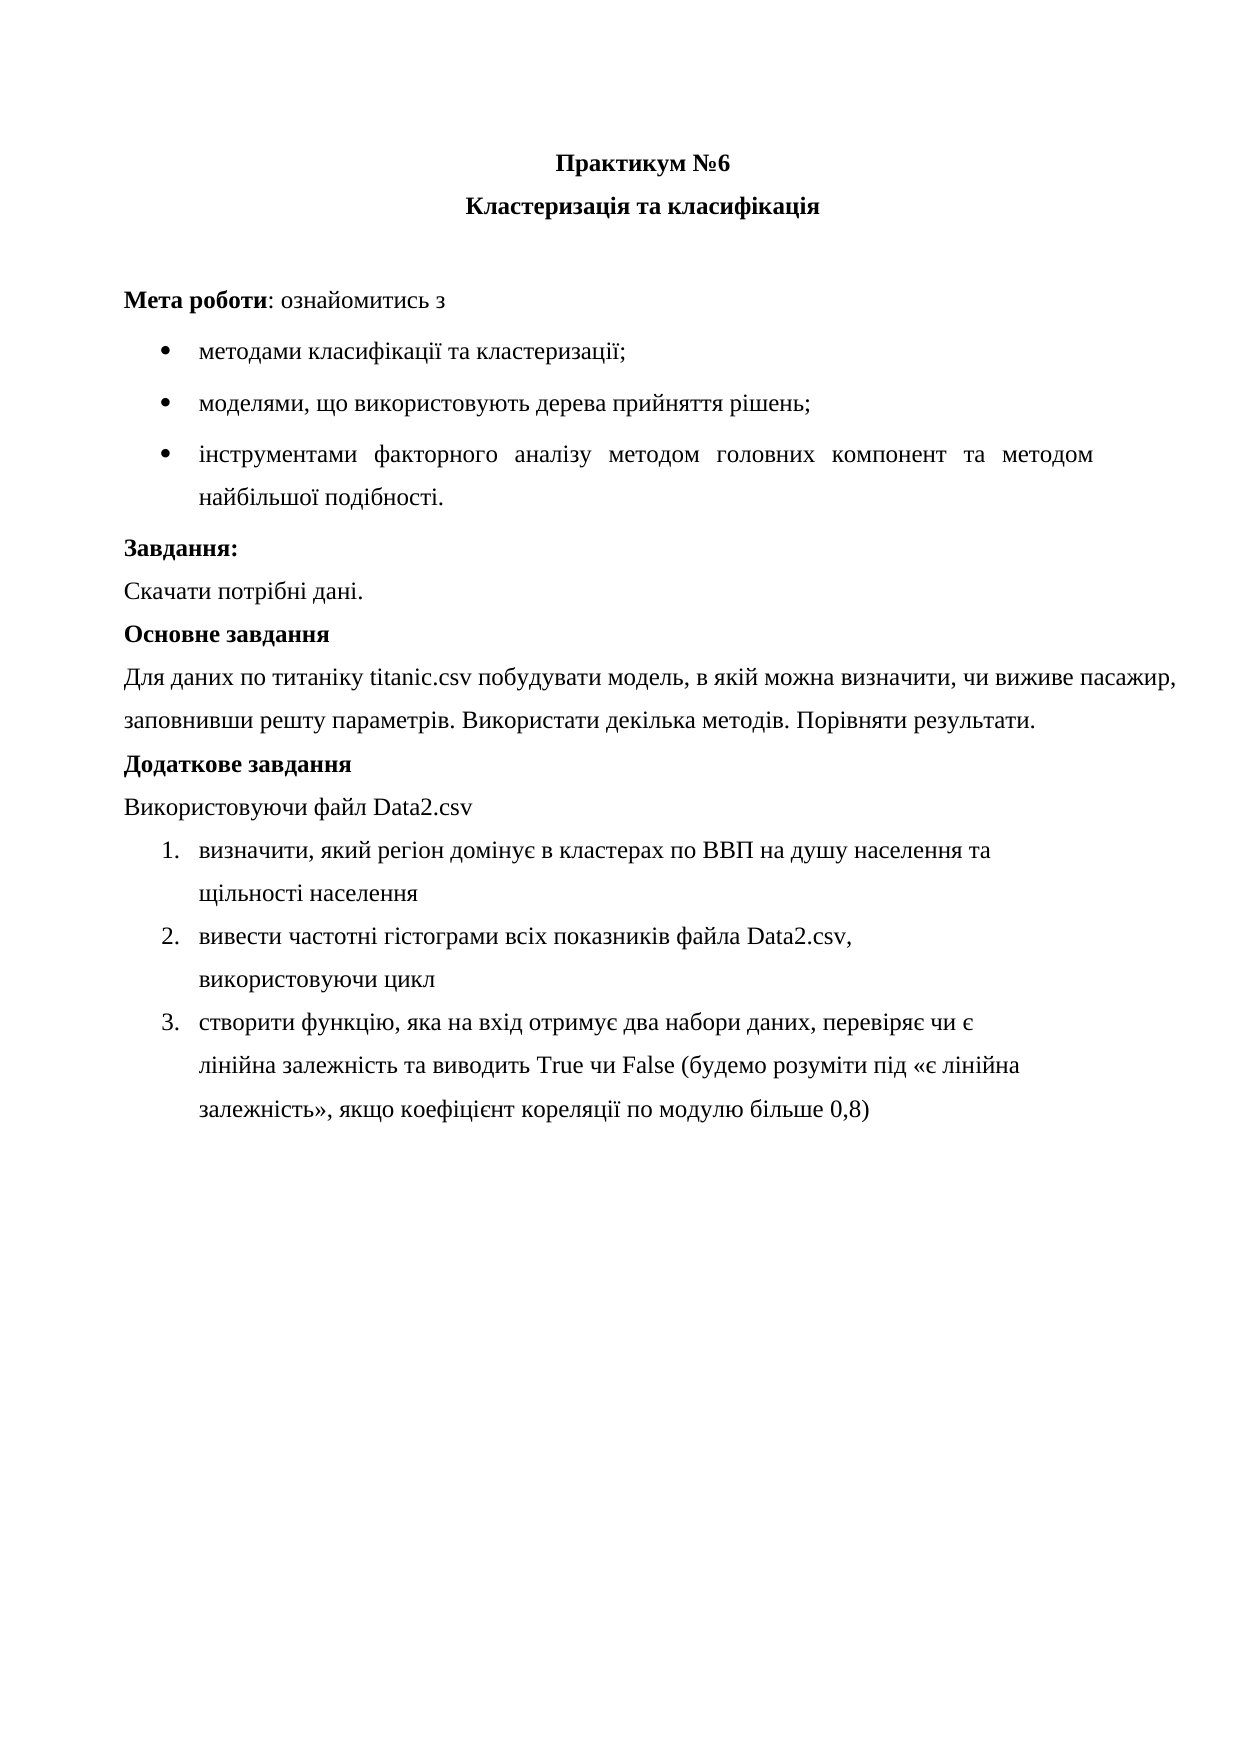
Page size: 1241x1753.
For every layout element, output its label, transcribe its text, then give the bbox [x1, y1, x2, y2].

list методами класифікації та кластеризації; [161, 336, 1094, 365]
text Основне завдання [123, 619, 1205, 648]
text Мета роботи: ознайомитись з [123, 285, 1094, 314]
text Практикум №6 [208, 148, 1077, 177]
list створити функцію, яка на вхід отримує два набори даних, перевіряє чи є лінійна залежність та виводить True чи False (будемо розуміти під «є лінійна залежність», якщо коефіцієнт кореляції по модулю більше 0,8) [161, 1007, 1025, 1122]
list визначити, який регіон домінує в кластерах по ВВП на душу населення та щільності населення [161, 835, 1025, 907]
text Використовуючи файл Data2.csv [123, 792, 1205, 821]
text Додаткове завдання [123, 749, 1205, 777]
text Скачати потрібні дані. [123, 576, 1205, 605]
text Кластеризація та класифікація [208, 191, 1077, 220]
list інструментами факторного аналізу методом головних компонент та методом найбільшої подібності. [161, 439, 1094, 511]
list вивести частотні гістограми всіх показників файла Data2.csv, використовуючи цикл [161, 921, 1025, 993]
list моделями, що використовують дерева прийняття рішень; [161, 388, 1094, 416]
text Для даних по титаніку titanic.csv побудувати модель, в якій можна визначити, чи виживе пасажир, заповнивши решту параметрів. Використати декілька методів. Порівняти результати. [123, 662, 1205, 734]
text Завдання: [123, 533, 1094, 562]
